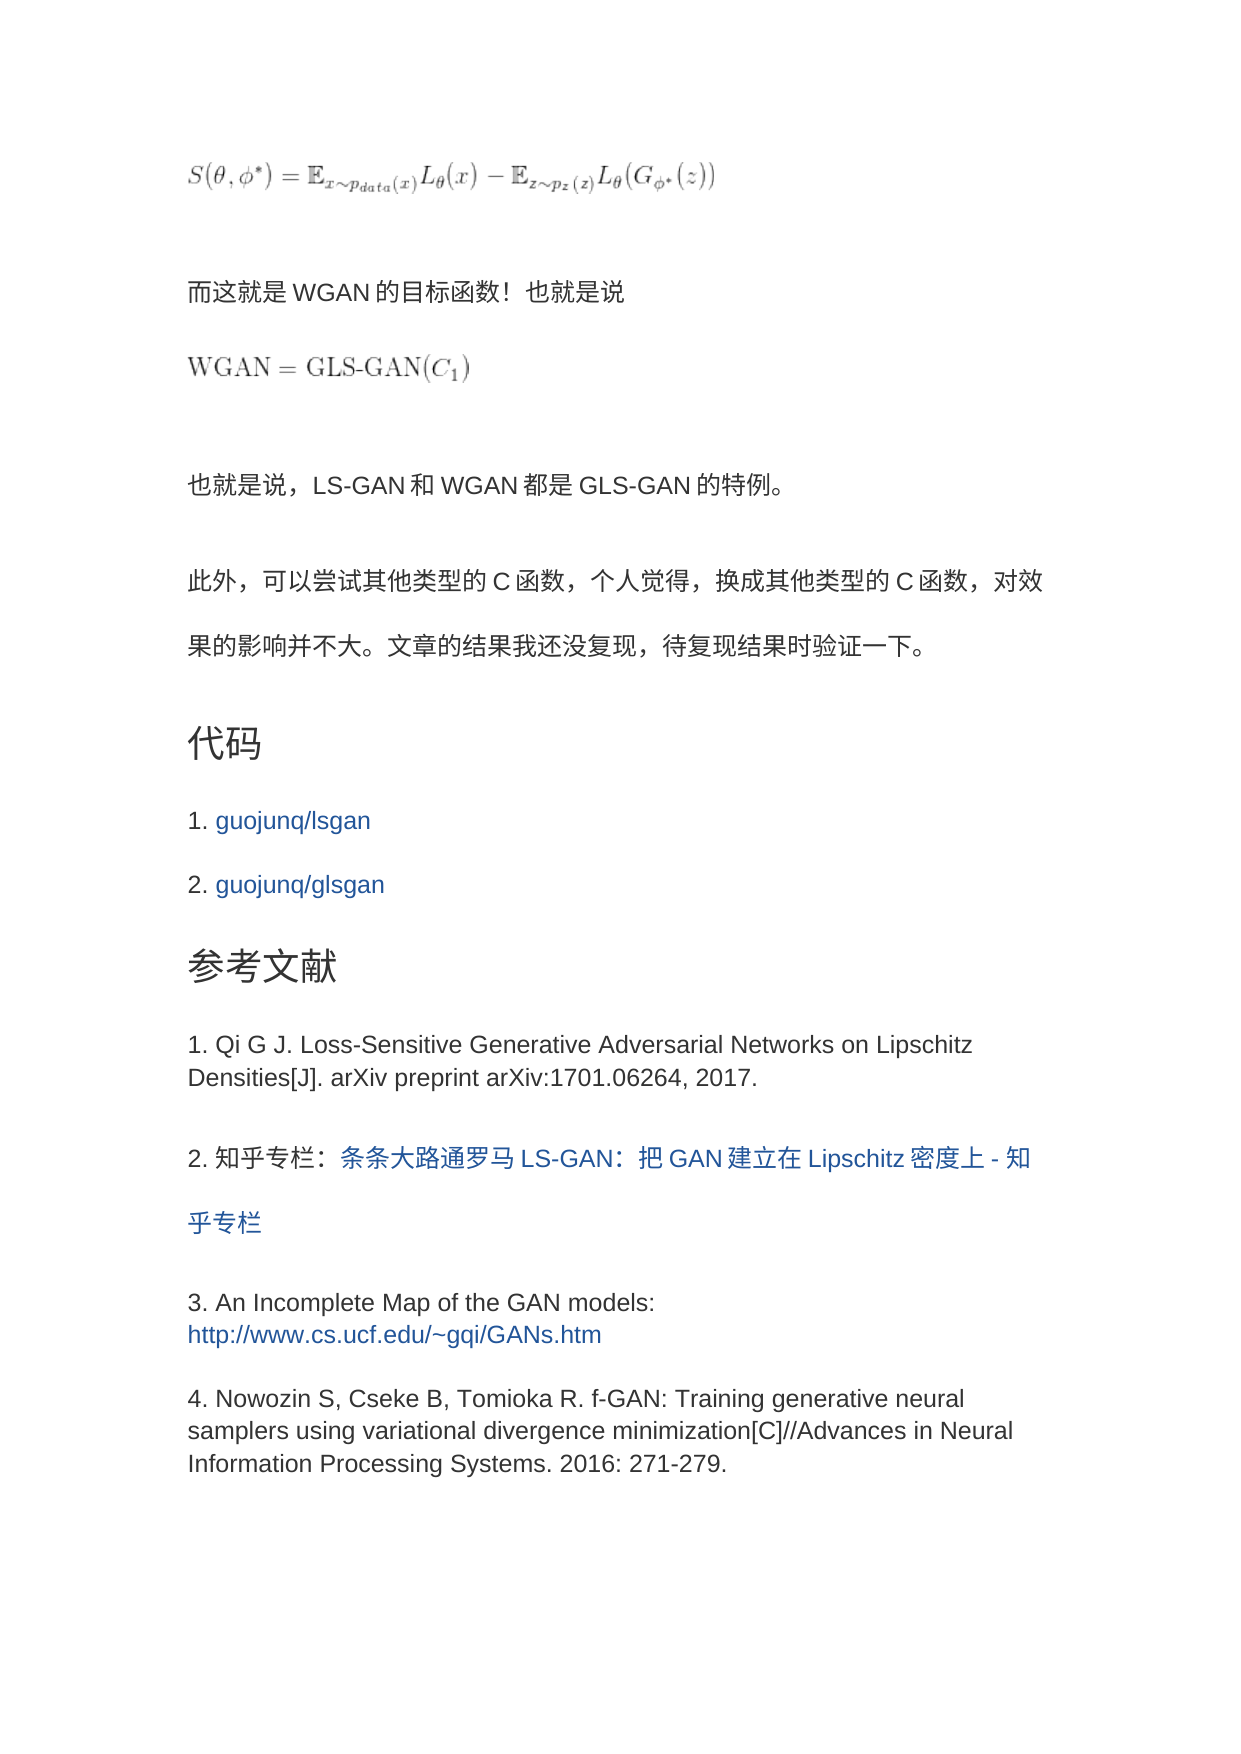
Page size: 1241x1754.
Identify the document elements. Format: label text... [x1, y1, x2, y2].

text 而这就是WGAN的目标函数！也就是说 [187, 258, 1053, 323]
text 2. 知乎专栏：条条大路通罗马LS-GAN：把GAN建立在Lipschitz密度上 - 知乎专栏 [187, 1124, 1053, 1254]
text 1. Qi G J. Loss-Sensitive Generative Adversarial Networks on Lipschitz Densities[J]. arXiv preprint arXiv:1701.06264, 2017. [187, 1028, 1053, 1093]
text 4. Nowozin S, Cseke B, Tomioka R. f-GAN: Training generative neural samplers using variational divergence minimization[C]//Advances in Neural Information Processing Systems. 2016: 271-279. [187, 1382, 1053, 1479]
picture [187, 354, 469, 383]
text 参考文献 [187, 932, 1053, 997]
picture [187, 162, 714, 194]
text 2. guojunq/glsgan [187, 868, 1053, 901]
text 此外，可以尝试其他类型的C函数，个人觉得，换成其他类型的C函数，对效果的影响并不大。文章的结果我还没复现，待复现结果时验证一下。 [187, 547, 1053, 677]
text 代码 [187, 708, 1053, 773]
text 也就是说，LS-GAN和WGAN都是GLS-GAN的特例。 [187, 451, 1053, 516]
text 3. An Incomplete Map of the GAN models: http://www.cs.ucf.edu/~gqi/GANs.htm [187, 1286, 1053, 1351]
text 1. guojunq/lsgan [187, 804, 1053, 837]
